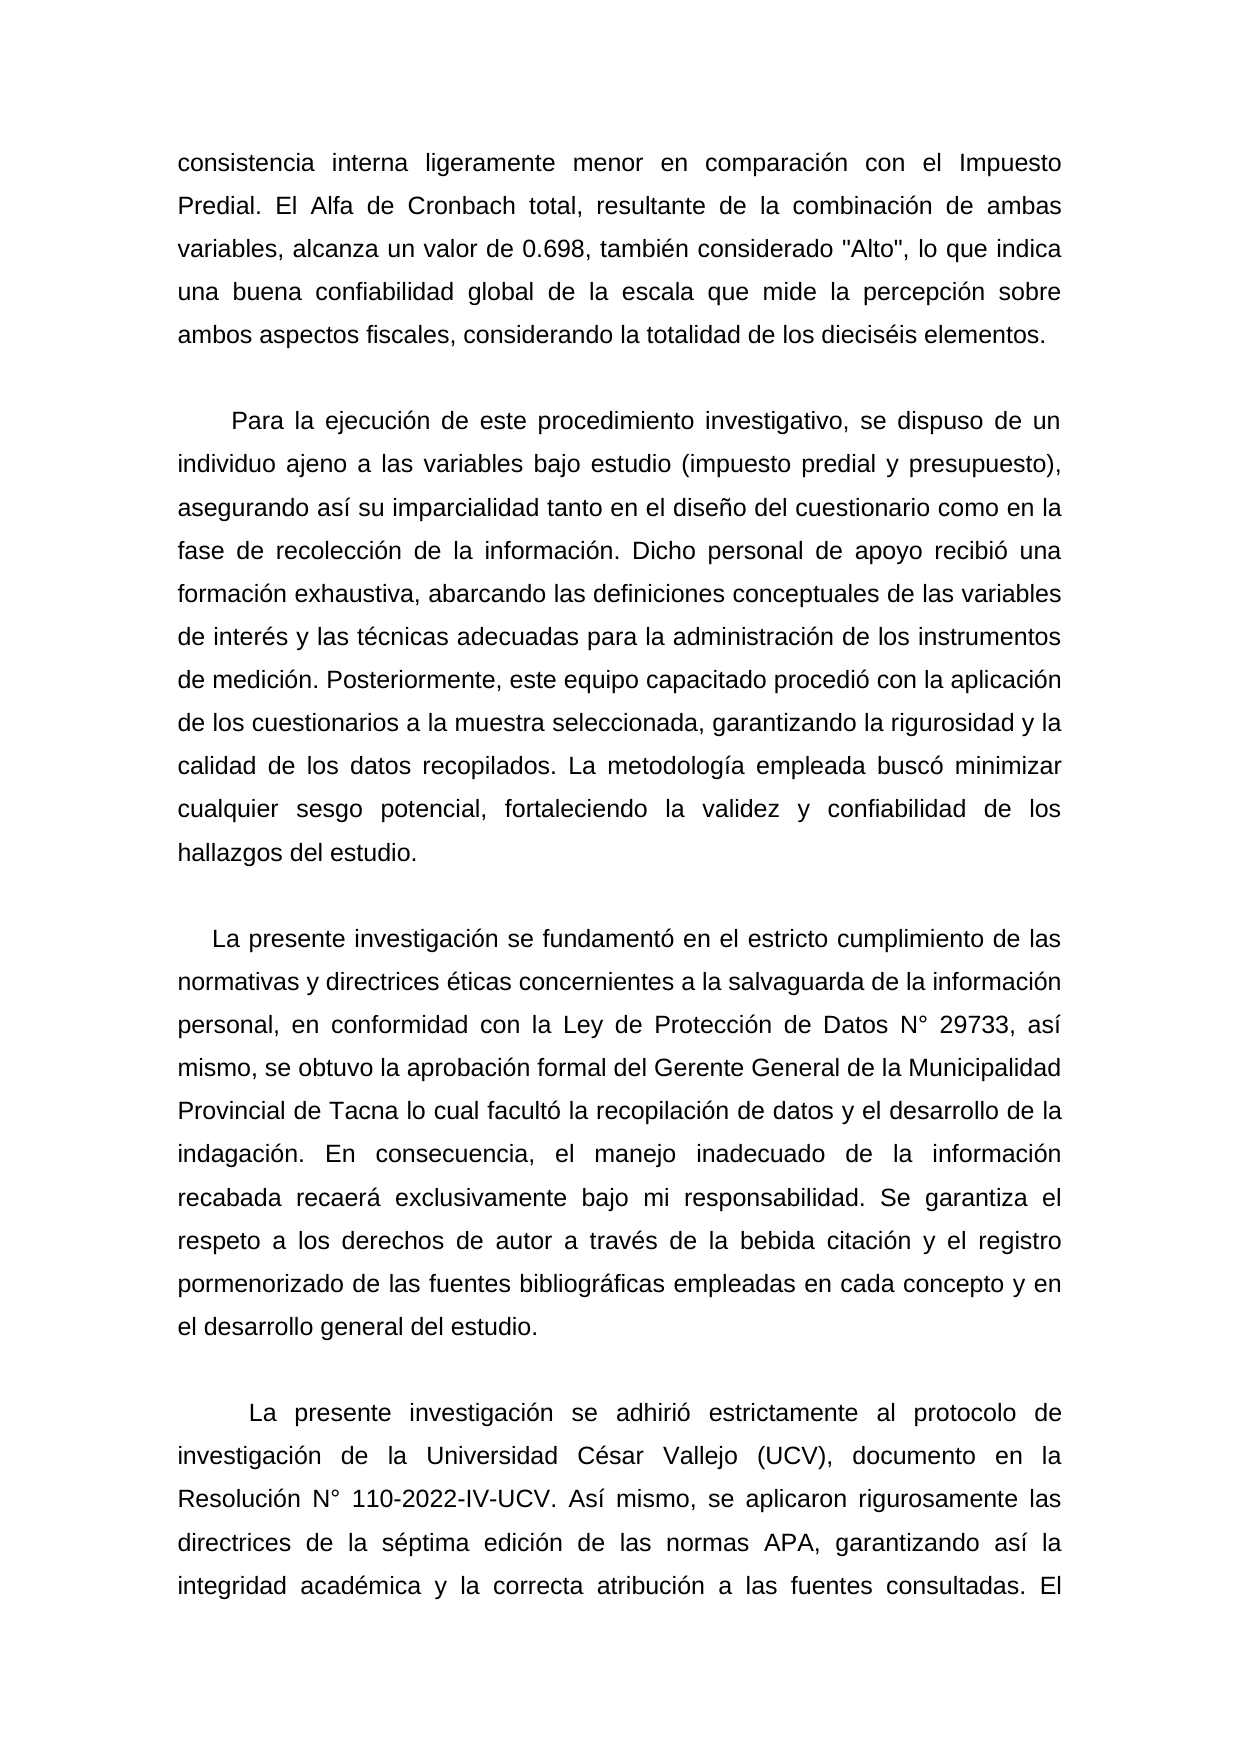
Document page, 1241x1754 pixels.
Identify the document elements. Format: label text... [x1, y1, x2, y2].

text La presente investigación se fundamentó en el estricto cumplimiento de las normativas y directrices éticas concernientes a la salvaguarda de la información personal, en conformidad con la Ley de Protección de Datos N° 29733, así mismo, se obtuvo la aprobación formal del Gerente General de la Municipalidad Provincial de Tacna lo cual facultó la recopilación de datos y el desarrollo de la indagación. En consecuencia, el manejo inadecuado de la información recabada recaerá exclusivamente bajo mi responsabilidad. Se garantiza el respeto a los derechos de autor a través de la bebida citación y el registro pormenorizado de las fuentes bibliográficas empleadas en cada concepto y en el desarrollo general del estudio. [177, 924, 1063, 1341]
text Para la ejecución de este procedimiento investigativo, se dispuso de un individuo ajeno a las variables bajo estudio (impuesto predial y presupuesto), asegurando así su imparcialidad tanto en el diseño del cuestionario como en la fase de recolección de la información. Dicho personal de apoyo recibió una formación exhaustiva, abarcando las definiciones conceptuales de las variables de interés y las técnicas adecuadas para la administración de los instrumentos de medición. Posteriormente, este equipo capacitado procedió con la aplicación de los cuestionarios a la muestra seleccionada, garantizando la rigurosidad y la calidad de los datos recopilados. La metodología empleada buscó minimizar cualquier sesgo potencial, fortaleciendo la validez y confiabilidad de los hallazgos del estudio. [177, 406, 1063, 866]
